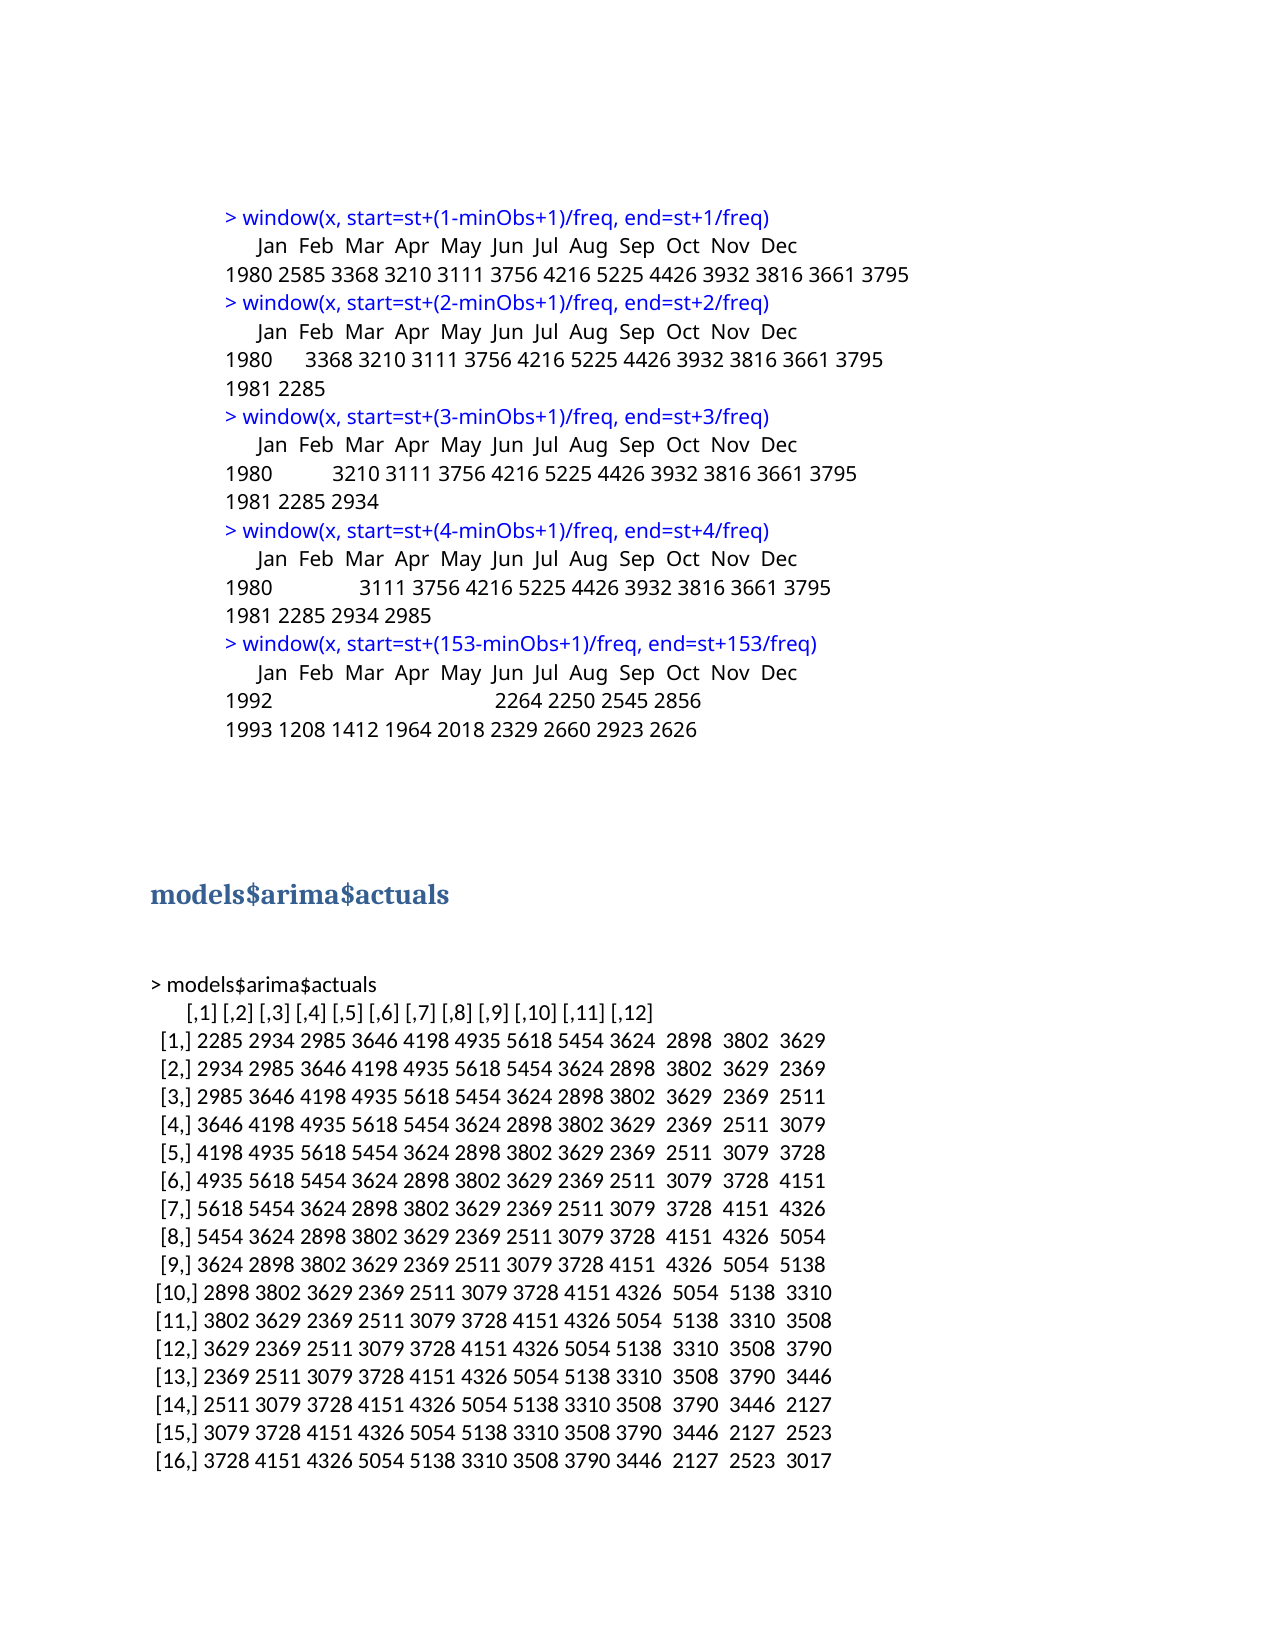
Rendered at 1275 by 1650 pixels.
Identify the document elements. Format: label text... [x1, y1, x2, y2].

text [6,] 4935 5618 5454 3624 2898 3802 3629 2369 2511 3079 3728 4151 [150, 1166, 1125, 1194]
text [,1] [,2] [,3] [,4] [,5] [,6] [,7] [,8] [,9] [,10] [,11] [,12] [150, 998, 1125, 1026]
text [2,] 2934 2985 3646 4198 4935 5618 5454 3624 2898 3802 3629 2369 [150, 1054, 1125, 1082]
text Jan Feb Mar Apr May Jun Jul Aug Sep Oct Nov Dec [225, 658, 1125, 686]
text [14,] 2511 3079 3728 4151 4326 5054 5138 3310 3508 3790 3446 2127 [150, 1390, 1125, 1418]
text > window(x, start=st+(1-minObs+1)/freq, end=st+1/freq) [225, 203, 1125, 231]
text > window(x, start=st+(4-minObs+1)/freq, end=st+4/freq) [225, 516, 1125, 544]
text 1980 3210 3111 3756 4216 5225 4426 3932 3816 3661 3795 [225, 459, 1125, 487]
text Jan Feb Mar Apr May Jun Jul Aug Sep Oct Nov Dec [225, 431, 1125, 459]
text [4,] 3646 4198 4935 5618 5454 3624 2898 3802 3629 2369 2511 3079 [150, 1110, 1125, 1138]
text Jan Feb Mar Apr May Jun Jul Aug Sep Oct Nov Dec [225, 544, 1125, 573]
text 1981 2285 2934 [225, 487, 1125, 516]
text [11,] 3802 3629 2369 2511 3079 3728 4151 4326 5054 5138 3310 3508 [150, 1306, 1125, 1334]
text Jan Feb Mar Apr May Jun Jul Aug Sep Oct Nov Dec [225, 231, 1125, 260]
text [13,] 2369 2511 3079 3728 4151 4326 5054 5138 3310 3508 3790 3446 [150, 1362, 1125, 1390]
text > models$arima$actuals [150, 970, 1125, 998]
text 1980 3111 3756 4216 5225 4426 3932 3816 3661 3795 [225, 573, 1125, 601]
text > window(x, start=st+(3-minObs+1)/freq, end=st+3/freq) [225, 402, 1125, 431]
text 1980 3368 3210 3111 3756 4216 5225 4426 3932 3816 3661 3795 [225, 345, 1125, 374]
text > window(x, start=st+(153-minObs+1)/freq, end=st+153/freq) [225, 629, 1125, 658]
text 1981 2285 2934 2985 [225, 601, 1125, 629]
text [5,] 4198 4935 5618 5454 3624 2898 3802 3629 2369 2511 3079 3728 [150, 1138, 1125, 1166]
text 1980 2585 3368 3210 3111 3756 4216 5225 4426 3932 3816 3661 3795 [225, 260, 1125, 288]
text [8,] 5454 3624 2898 3802 3629 2369 2511 3079 3728 4151 4326 5054 [150, 1222, 1125, 1250]
text > window(x, start=st+(2-minObs+1)/freq, end=st+2/freq) [225, 288, 1125, 317]
text [1,] 2285 2934 2985 3646 4198 4935 5618 5454 3624 2898 3802 3629 [150, 1026, 1125, 1054]
text [9,] 3624 2898 3802 3629 2369 2511 3079 3728 4151 4326 5054 5138 [150, 1250, 1125, 1278]
text [10,] 2898 3802 3629 2369 2511 3079 3728 4151 4326 5054 5138 3310 [150, 1278, 1125, 1306]
text [16,] 3728 4151 4326 5054 5138 3310 3508 3790 3446 2127 2523 3017 [150, 1446, 1125, 1474]
text [15,] 3079 3728 4151 4326 5054 5138 3310 3508 3790 3446 2127 2523 [150, 1418, 1125, 1446]
text [3,] 2985 3646 4198 4935 5618 5454 3624 2898 3802 3629 2369 2511 [150, 1082, 1125, 1110]
text 1981 2285 [225, 374, 1125, 402]
text [12,] 3629 2369 2511 3079 3728 4151 4326 5054 5138 3310 3508 3790 [150, 1334, 1125, 1362]
text [7,] 5618 5454 3624 2898 3802 3629 2369 2511 3079 3728 4151 4326 [150, 1194, 1125, 1222]
text 1993 1208 1412 1964 2018 2329 2660 2923 2626 [225, 715, 1125, 743]
subtitle models$arima$actuals [150, 878, 1125, 912]
text 1992 2264 2250 2545 2856 [225, 686, 1125, 715]
text Jan Feb Mar Apr May Jun Jul Aug Sep Oct Nov Dec [225, 317, 1125, 345]
